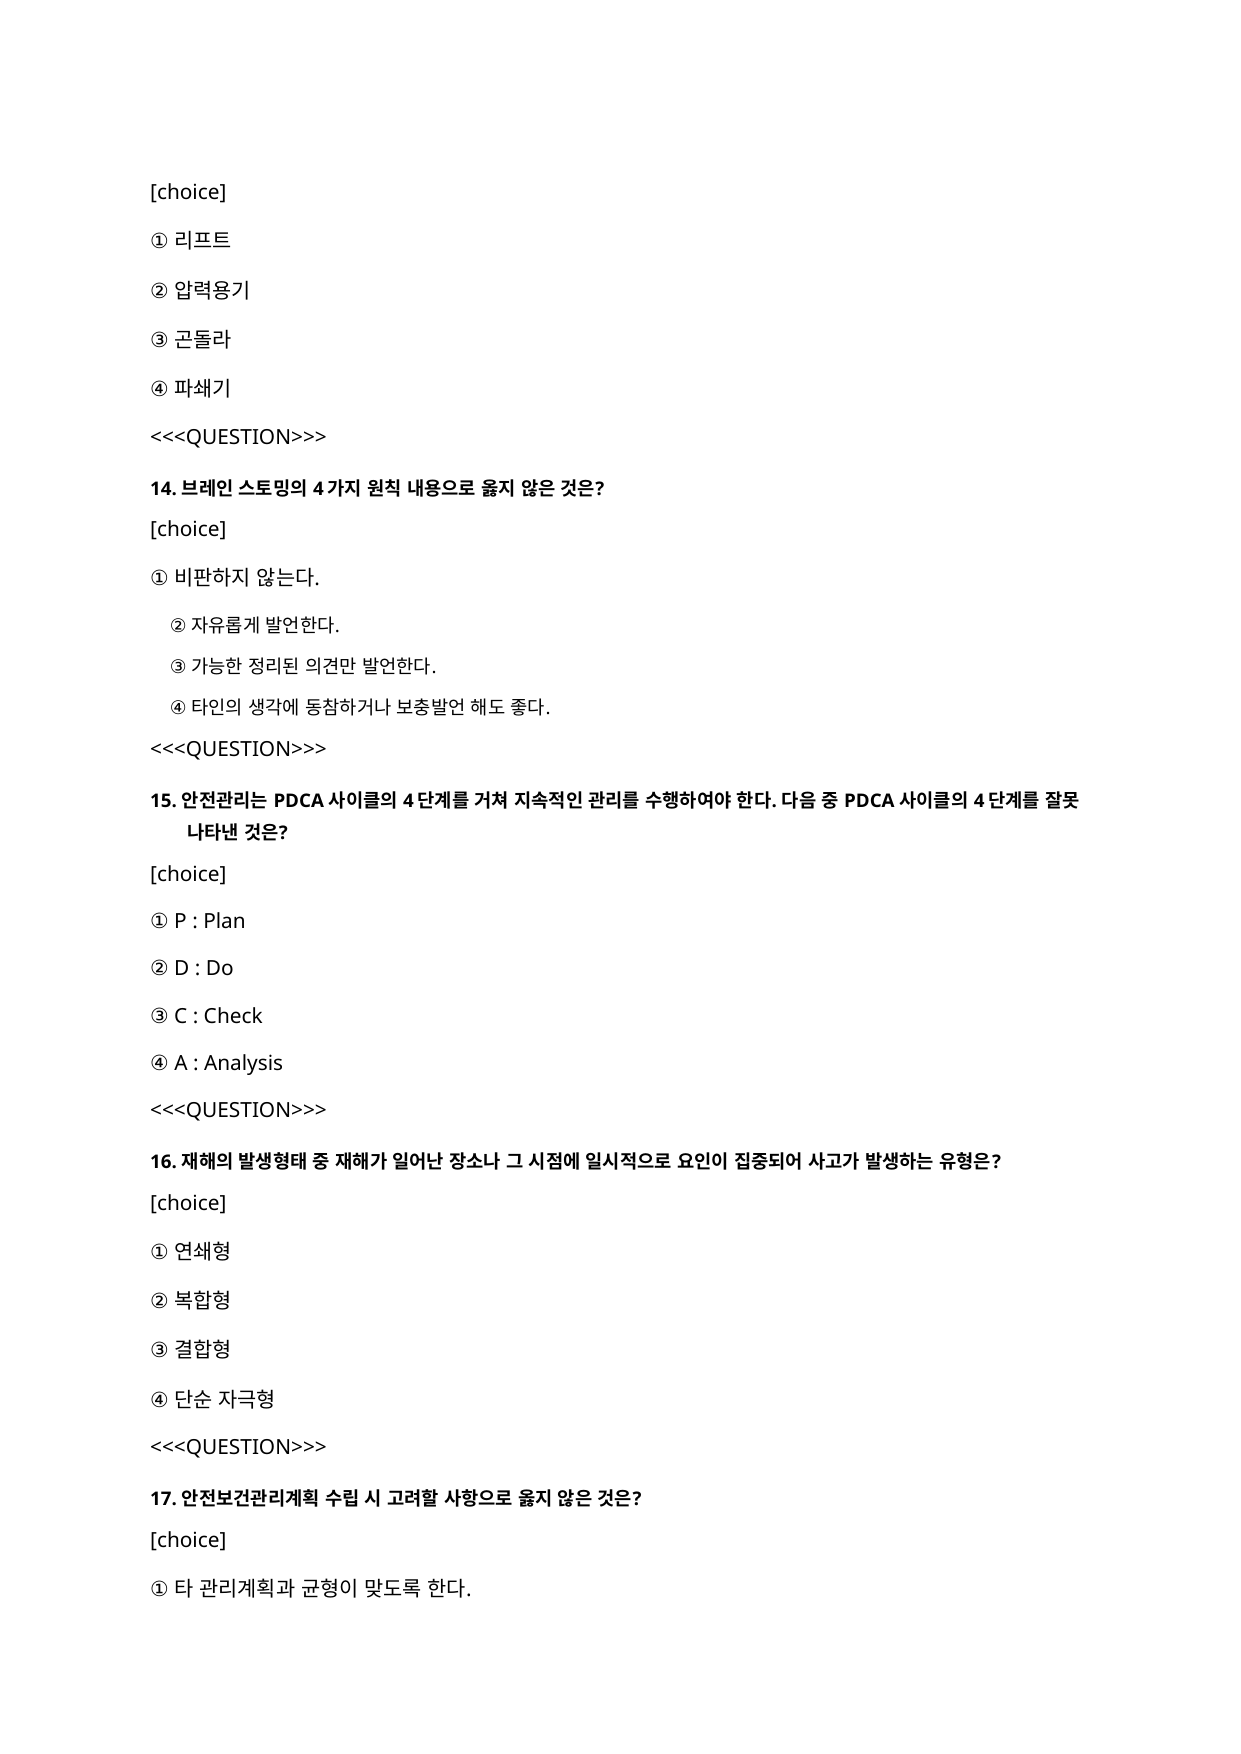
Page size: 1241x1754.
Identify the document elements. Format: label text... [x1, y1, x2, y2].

text ② 자유롭게 발언한다. [150, 611, 1090, 638]
text [choice] [150, 1525, 1090, 1553]
text ① 리프트 [150, 224, 1090, 255]
text [choice] [150, 1188, 1090, 1216]
text ④ 파쇄기 [150, 373, 1090, 403]
text 15. 안전관리는 PDCA 사이클의 4단계를 거쳐 지속적인 관리를 수행하여야 한다. 다음 중 PDCA 사이클의 4단계를 잘못 나타낸 것은? [150, 785, 1090, 845]
text ① 비판하지 않는다. [150, 562, 1090, 592]
text <<<QUESTION>>> [150, 734, 1090, 762]
text ① 타 관리계획과 균형이 맞도록 한다. [150, 1572, 1090, 1602]
text ① 연쇄형 [150, 1235, 1090, 1265]
text ④ 단순 자극형 [150, 1383, 1090, 1413]
text 17. 안전보건관리계획 수립 시 고려할 사항으로 옳지 않은 것은? [150, 1484, 1090, 1511]
text ② 복합형 [150, 1284, 1090, 1315]
text <<<QUESTION>>> [150, 422, 1090, 450]
text <<<QUESTION>>> [150, 1432, 1090, 1461]
text ③ 가능한 정리된 의견만 발언한다. [150, 652, 1090, 679]
text 14. 브레인 스토밍의 4가지 원칙 내용으로 옳지 않은 것은? [150, 473, 1090, 501]
text ③ 곤돌라 [150, 323, 1090, 353]
text ② 압력용기 [150, 274, 1090, 304]
text ④ 타인의 생각에 동참하거나 보충발언 해도 좋다. [150, 693, 1090, 720]
text [choice] [150, 859, 1090, 887]
text <<<QUESTION>>> [150, 1095, 1090, 1124]
text ③ 결합형 [150, 1334, 1090, 1364]
text ③ C : Check [150, 1001, 1090, 1029]
text ② D : Do [150, 953, 1090, 982]
text [choice] [150, 177, 1090, 206]
text ① P : Plan [150, 906, 1090, 934]
text 16. 재해의 발생형태 중 재해가 일어난 장소나 그 시점에 일시적으로 요인이 집중되어 사고가 발생하는 유형은? [150, 1147, 1090, 1174]
text [choice] [150, 514, 1090, 543]
text ④ A : Analysis [150, 1048, 1090, 1076]
